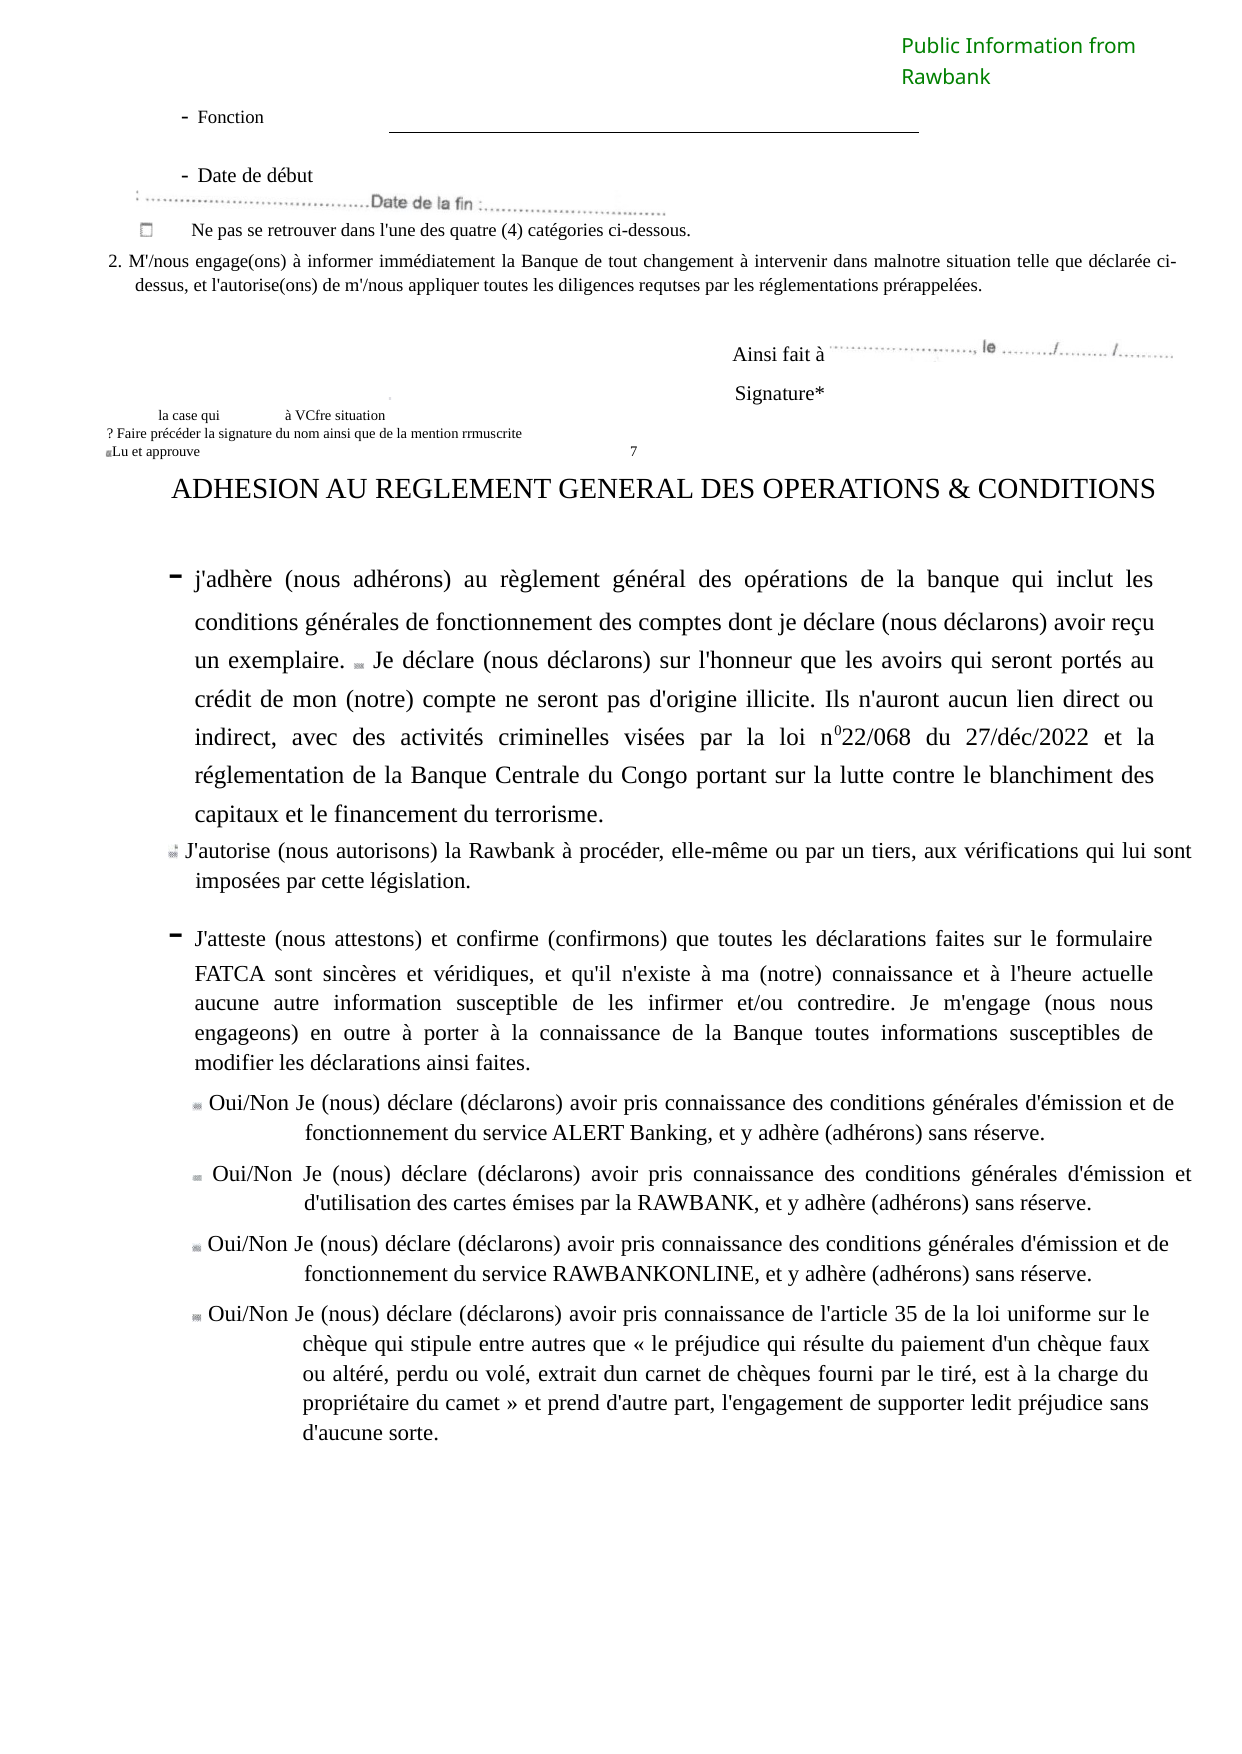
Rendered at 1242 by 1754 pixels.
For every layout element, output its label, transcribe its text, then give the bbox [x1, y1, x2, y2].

text la case qui à VCfre situation [106, 406, 1194, 423]
picture [139, 222, 153, 237]
picture [192, 1102, 202, 1111]
text Ne pas se retrouver dans l'une des quatre (4) catégories ci-dessous. [106, 219, 1194, 240]
list J'atteste (nous attestons) et confirme (confirmons) que toutes les déclarations faites sur le formulaire FATCA sont sincères et véridiques, et qu'il n'existe à ma (notre) connaissance et à l'heure actuelle aucune autre information susceptible de les infirmer et/ou contredire. Je m'engage (nous nous engageons) en outre à porter à la connaissance de la Banque toutes informations susceptibles de modifier les déclarations ainsi faites. [168, 903, 1155, 1075]
picture [192, 1243, 202, 1252]
text ? Faire précéder la signature du nom ainsi que de la mention rrmuscrite [107, 425, 1194, 441]
list Fonction [181, 103, 1194, 129]
text Oui/Non Je (nous) déclare (déclarons) avoir pris connaissance des conditions générales d'émission et d'utilisation des cartes émises par la RAWBANK, et y adhère (adhérons) sans réserve. [192, 1159, 1194, 1216]
list j'adhère (nous adhérons) au règlement général des opérations de la banque qui inclut les conditions générales de fonctionnement des comptes dont je déclare (nous déclarons) avoir reçu un exemplaire. Je déclare (nous déclarons) sur l'honneur que les avoirs qui seront portés au crédit de mon (notre) compte ne seront pas d'origine illicite. Ils n'auront aucun lien direct ou indirect, avec des activités criminelles visées par la loi n022/068 du 27/déc/2022 et la réglementation de la Banque Centrale du Congo portant sur la lutte contre le blanchiment des capitaux et le financement du terrorisme. [168, 544, 1155, 828]
picture [353, 663, 365, 669]
text Oui/Non Je (nous) déclare (déclarons) avoir pris connaissance des conditions générales d'émission et de fonctionnement du service RAWBANKONLINE, et y adhère (adhérons) sans réserve. [192, 1230, 1170, 1286]
text Signature* [106, 380, 1194, 404]
picture [829, 339, 1173, 362]
picture [192, 1175, 202, 1181]
text ADHESION AU REGLEMENT GENERAL DES OPERATIONS & CONDITIONS [143, 471, 1184, 504]
picture [105, 450, 112, 457]
text J'autorise (nous autorisons) la Rawbank à procéder, elle-même ou par un tiers, aux vérifications qui lui sont imposées par cette législation. [168, 837, 1194, 893]
text 2. M'/nous engage(ons) à informer immédiatement la Banque de tout changement à intervenir dans malnotre situation telle que déclarée ci-dessus, et l'autorise(ons) de m'/nous appliquer toutes les diligences requtses par les réglementations prérappelées. [108, 250, 1179, 295]
picture [192, 1314, 202, 1322]
text Oui/Non Je (nous) déclare (déclarons) avoir pris connaissance des conditions générales d'émission et de fonctionnement du service ALERT Banking, et y adhère (adhérons) sans réserve. [192, 1089, 1176, 1145]
picture [135, 190, 666, 216]
text Lu et approuve 7 [106, 443, 1194, 469]
text Oui/Non Je (nous) déclare (déclarons) avoir pris connaissance de l'article 35 de la loi uniforme sur le chèque qui stipule entre autres que « le préjudice qui résulte du paiement d'un chèque faux ou altéré, perdu ou volé, extrait dun carnet de chèques fourni par le tiré, est à la charge du propriétaire du camet » et prend d'autre part, l'engagement de supporter ledit préjudice sans d'aucune sorte. [192, 1300, 1151, 1445]
list Date de début [181, 161, 1194, 188]
picture [168, 844, 178, 859]
